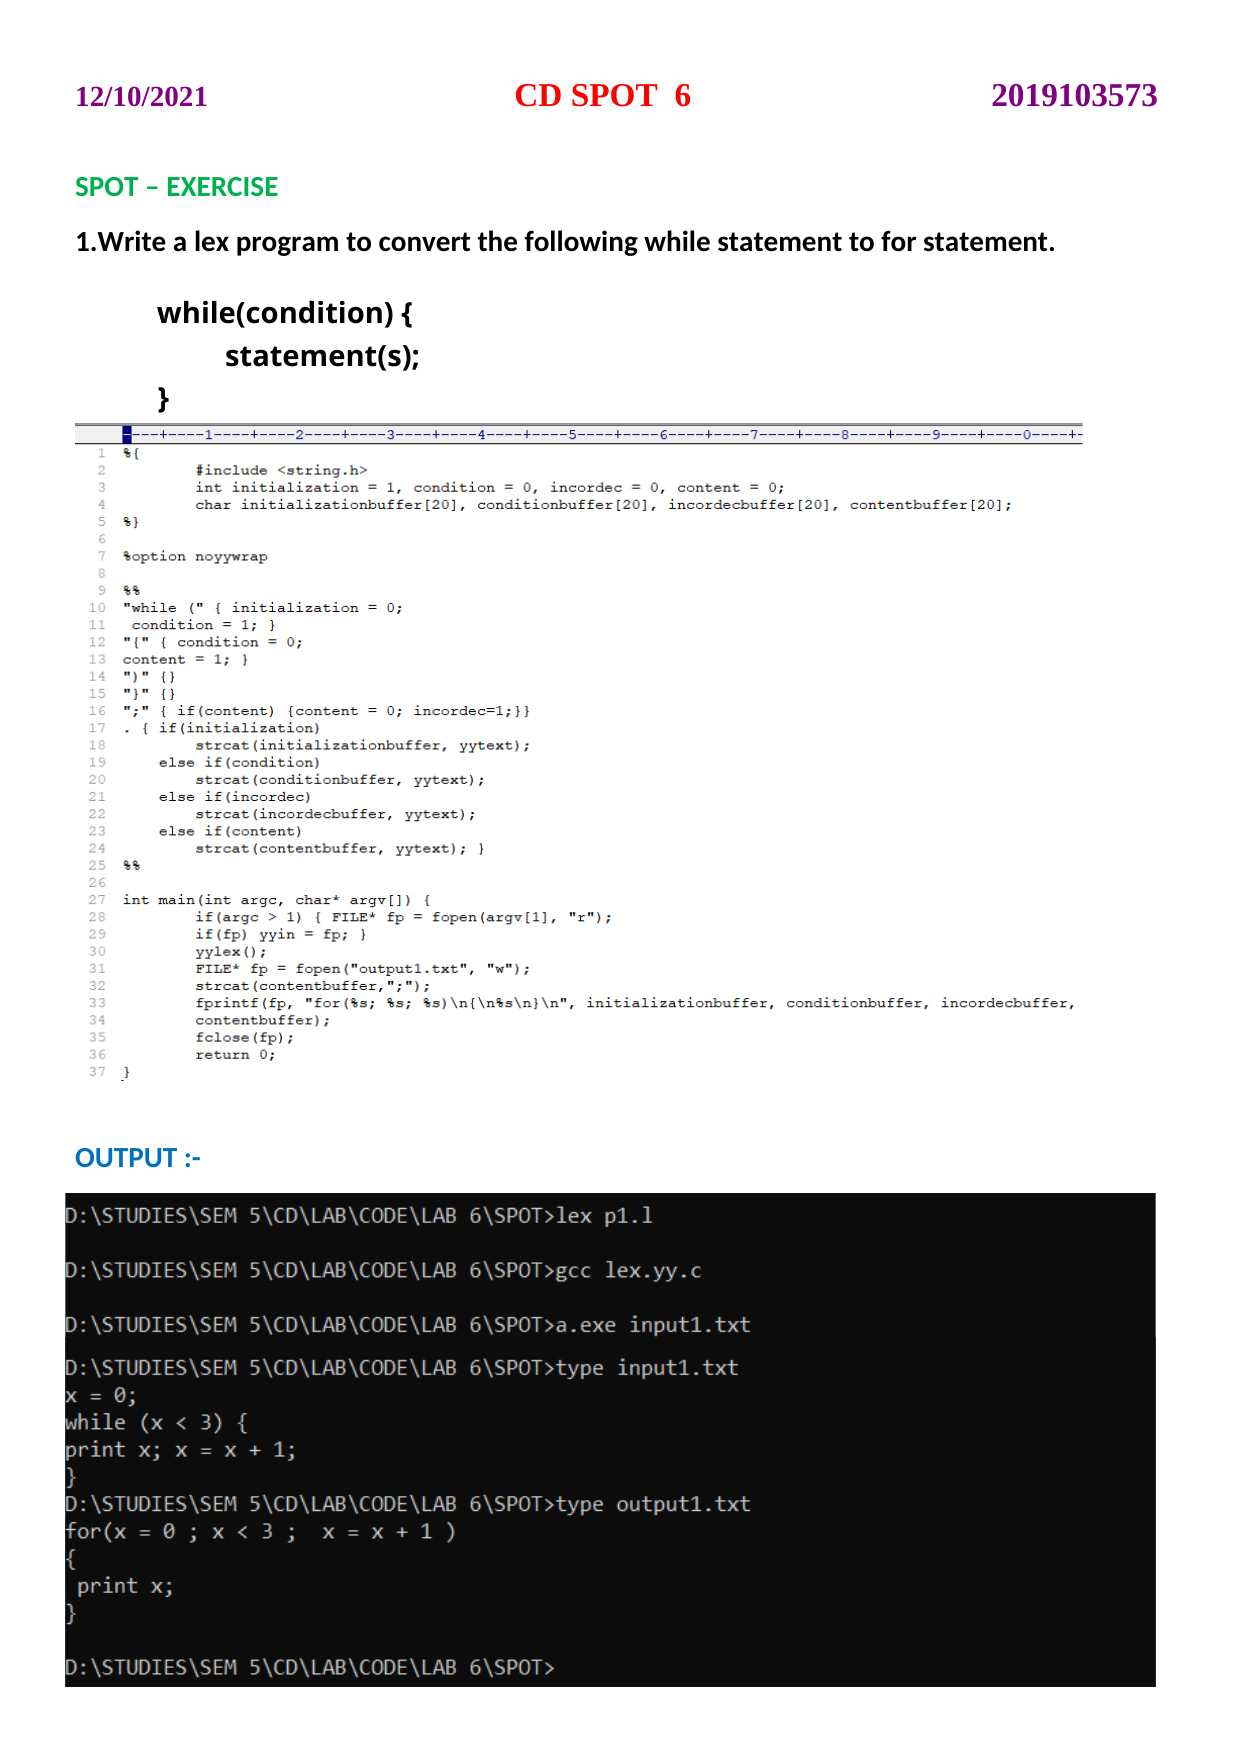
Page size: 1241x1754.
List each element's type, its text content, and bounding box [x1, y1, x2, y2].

text SPOT – EXERCISE [75, 168, 1165, 204]
text } [150, 378, 1165, 417]
text OUTPUT :- [75, 1139, 1165, 1174]
text statement(s); [150, 335, 1165, 375]
text while(condition) { [150, 292, 1165, 332]
picture [75, 423, 1083, 1081]
picture [65, 1193, 1156, 1687]
text 12/10/2021 CD SPOT 6 2019103573 [75, 75, 1165, 113]
text 1.Write a lex program to convert the following while statement to for statement. [75, 223, 1165, 259]
